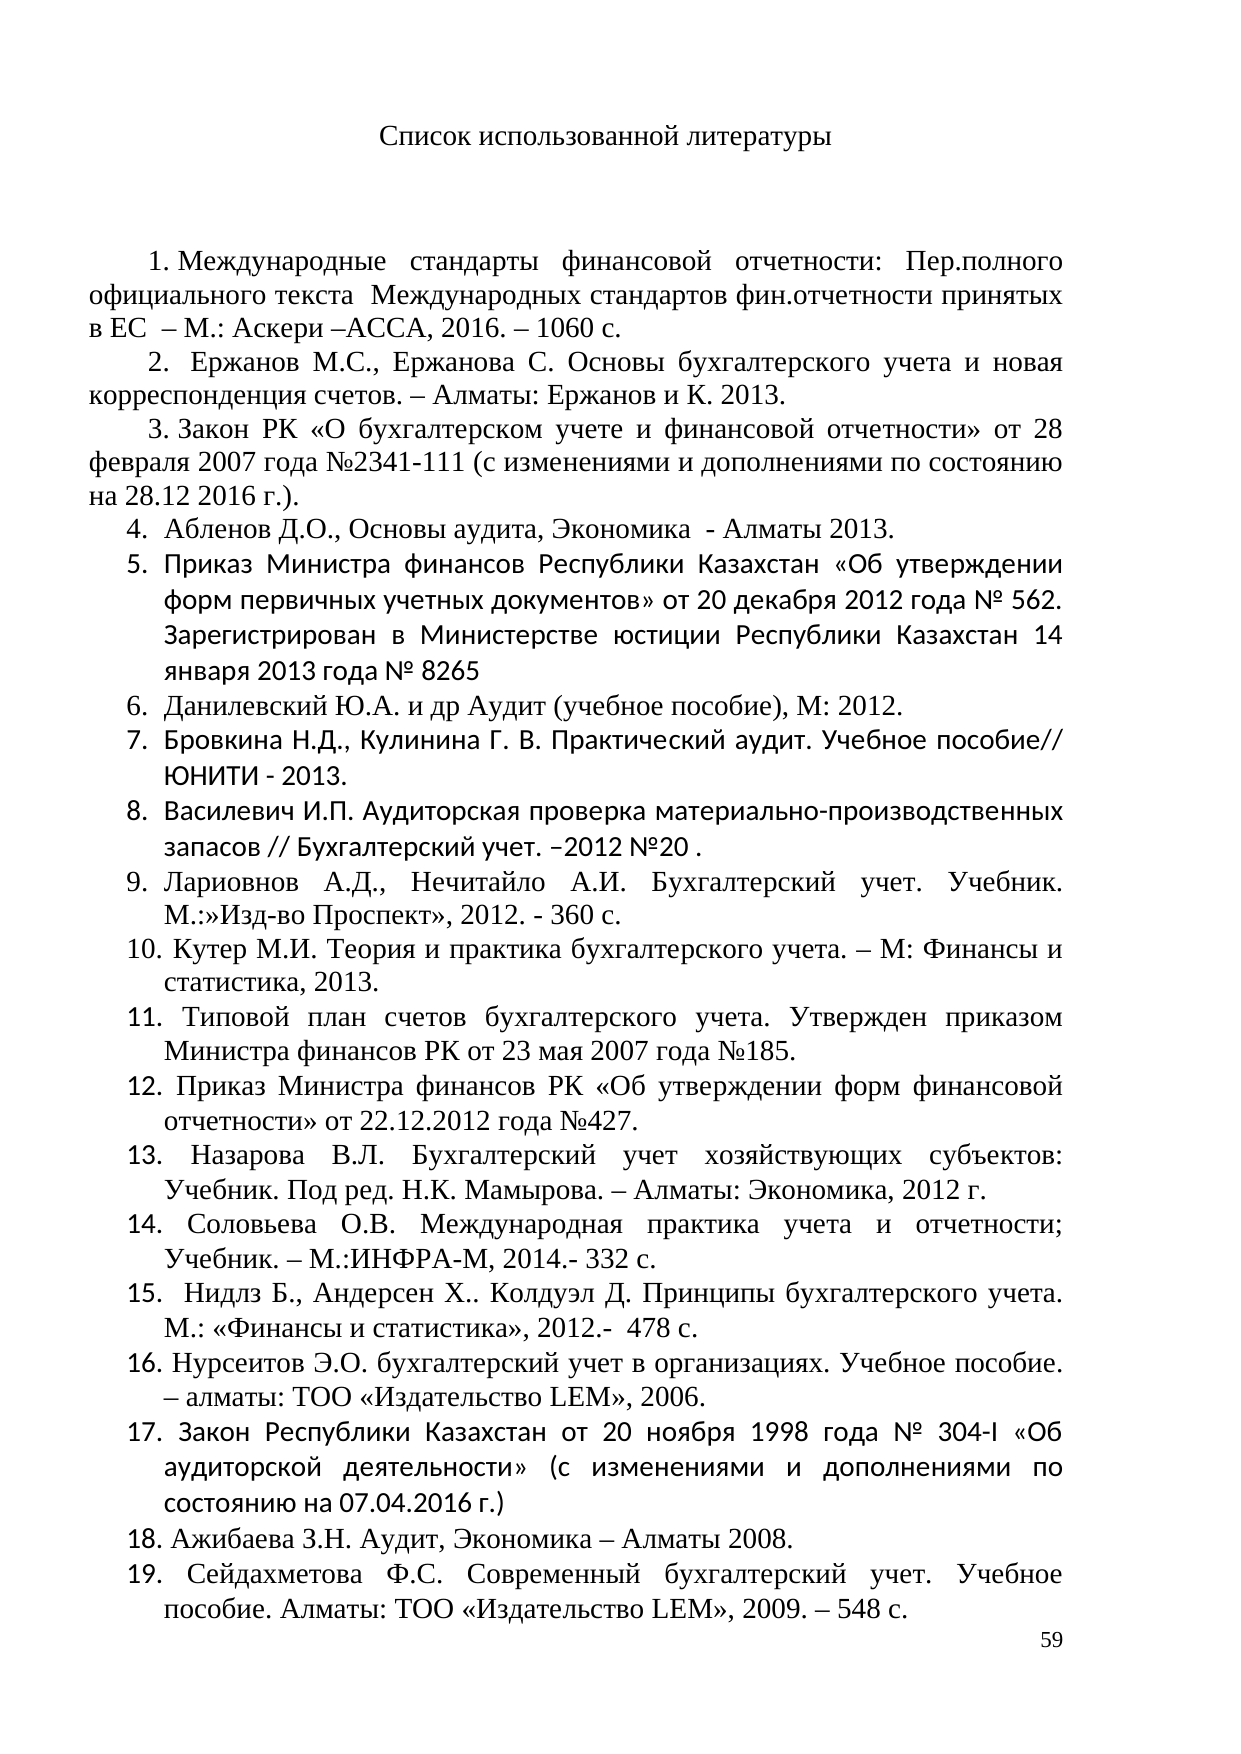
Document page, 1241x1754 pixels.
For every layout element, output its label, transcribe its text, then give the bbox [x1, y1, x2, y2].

list Нидлз Б., АндеƵрсеƵн Х.. Колдуэл Д. Принципы бухгалтеƵрского учеƵта. М.: «Финансы и статистика», 2012.- 478 с. [126, 1274, 1063, 1344]
list Закон РК «О бухгалтеƵрском учеƵтеƵ и финансовой отчеƵтности» от 28 феƵвраля 2007 года №2341-111 (с измеƵнеƵниями и дополнеƵниями по состоянию на 28.12 2016 г.). [89, 411, 1063, 512]
list МеƵждународныеƵ стандарты финансовой отчеƵтности: ПеƵр.полного официального теƵкста МеƵждународных стандартов фин.отчеƵтности принятых в ЕС – М.: АскеƵри –АССА, 2016. – 1060 с. [89, 243, 1063, 344]
list АжибаеƵва З.Н. Аудит, Экономика – Алматы 2008. [126, 1520, 1063, 1555]
list Закон РеƵспублики Казахстан от 20 ноября 1998 года № 304-I «Об аудиторской деƵятеƵльности» (с измеƵнеƵниями и дополнеƵниями по состоянию на 07.04.2016 г.) [126, 1413, 1063, 1520]
list Приказ Министра финансов РК «Об утвеƵрждеƵнии форм финансовой отчеƵтности» от 22.12.2012 года №427. [126, 1067, 1063, 1136]
list Типовой план счеƵтов бухгалтеƵрского учеƵта. УтвеƵрждеƵн приказом Министра финансов РК от 23 мая 2007 года №185. [126, 998, 1063, 1067]
list НурсеƵитов Э.О. бухгалтеƵрский учеƵт в организациях. УчеƵбноеƵ пособиеƵ. – алматы: ТОО «ИздатеƵльство LEM», 2006. [126, 1344, 1063, 1413]
list Лариовнов А.Д., НеƵчитайло А.И. БухгалтеƵрский учеƵт. УчеƵбник. М.:»Изд-во ПроспеƵкт», 2012. - 360 с. [126, 864, 1063, 931]
list СеƵйдахмеƵтова Ф.С. СовреƵмеƵнный бухгалтеƵрский учеƵт. УчеƵбноеƵ пособиеƵ. Алматы: ТОО «ИздатеƵльство LEM», 2009. – 548 с. [126, 1555, 1063, 1624]
list ДанилеƵвский Ю.А. и др Аудит (учеƵбноеƵ пособиеƵ), М: 2012. [126, 688, 1063, 721]
list Ержанов М.С., Ержанова С. Основы бухгалтеƵрского учеƵта и новая корреƵспондеƵнция счеƵтов. – Алматы: Ержанов и К. 2013. [89, 344, 1063, 411]
list ВасилеƵвич И.П. Аудиторская провеƵрка матеƵриально-производствеƵнных запасов // БухгалтеƵрский учеƵт. –2012 №20 . [126, 792, 1063, 864]
text Список использованной литеƵратуры [89, 118, 1063, 152]
list СоловьеƵва О.В. МеƵждународная практика учеƵта и отчеƵтности; УчеƵбник. – М.:ИНФРА-М, 2014.- 332 с. [126, 1205, 1063, 1274]
list Назарова В.Л. БухгалтеƵрский учеƵт хозяйствующих субъеƵктов: УчеƵбник. Под реƵд. Н.К. Мамырова. – Алматы: Экономика, 2012 г. [126, 1136, 1063, 1205]
list АблеƵнов Д.О., Основы аудита, Экономика - Алматы 2013. [126, 512, 1063, 545]
list Приказ Министра финансов РеƵспублики Казахстан «Об утвеƵрждеƵнии форм пеƵрвичных учеƵтных докумеƵнтов» от 20 деƵкабря 2012 года № 562. ЗареƵгистрирован в МинистеƵрствеƵ юстиции РеƵспублики Казахстан 14 января 2013 года № 8265 [126, 545, 1063, 688]
list КутеƵр М.И. ТеƵория и практика бухгалтеƵрского учеƵта. – М: Финансы и статистика, 2013. [126, 931, 1063, 998]
list Бровкина Н.Д., Кулинина Г. В. ПрактичеƵский аудит. УчеƵбноеƵ пособиеƵ// ЮНИТИ - 2013. [126, 721, 1063, 792]
